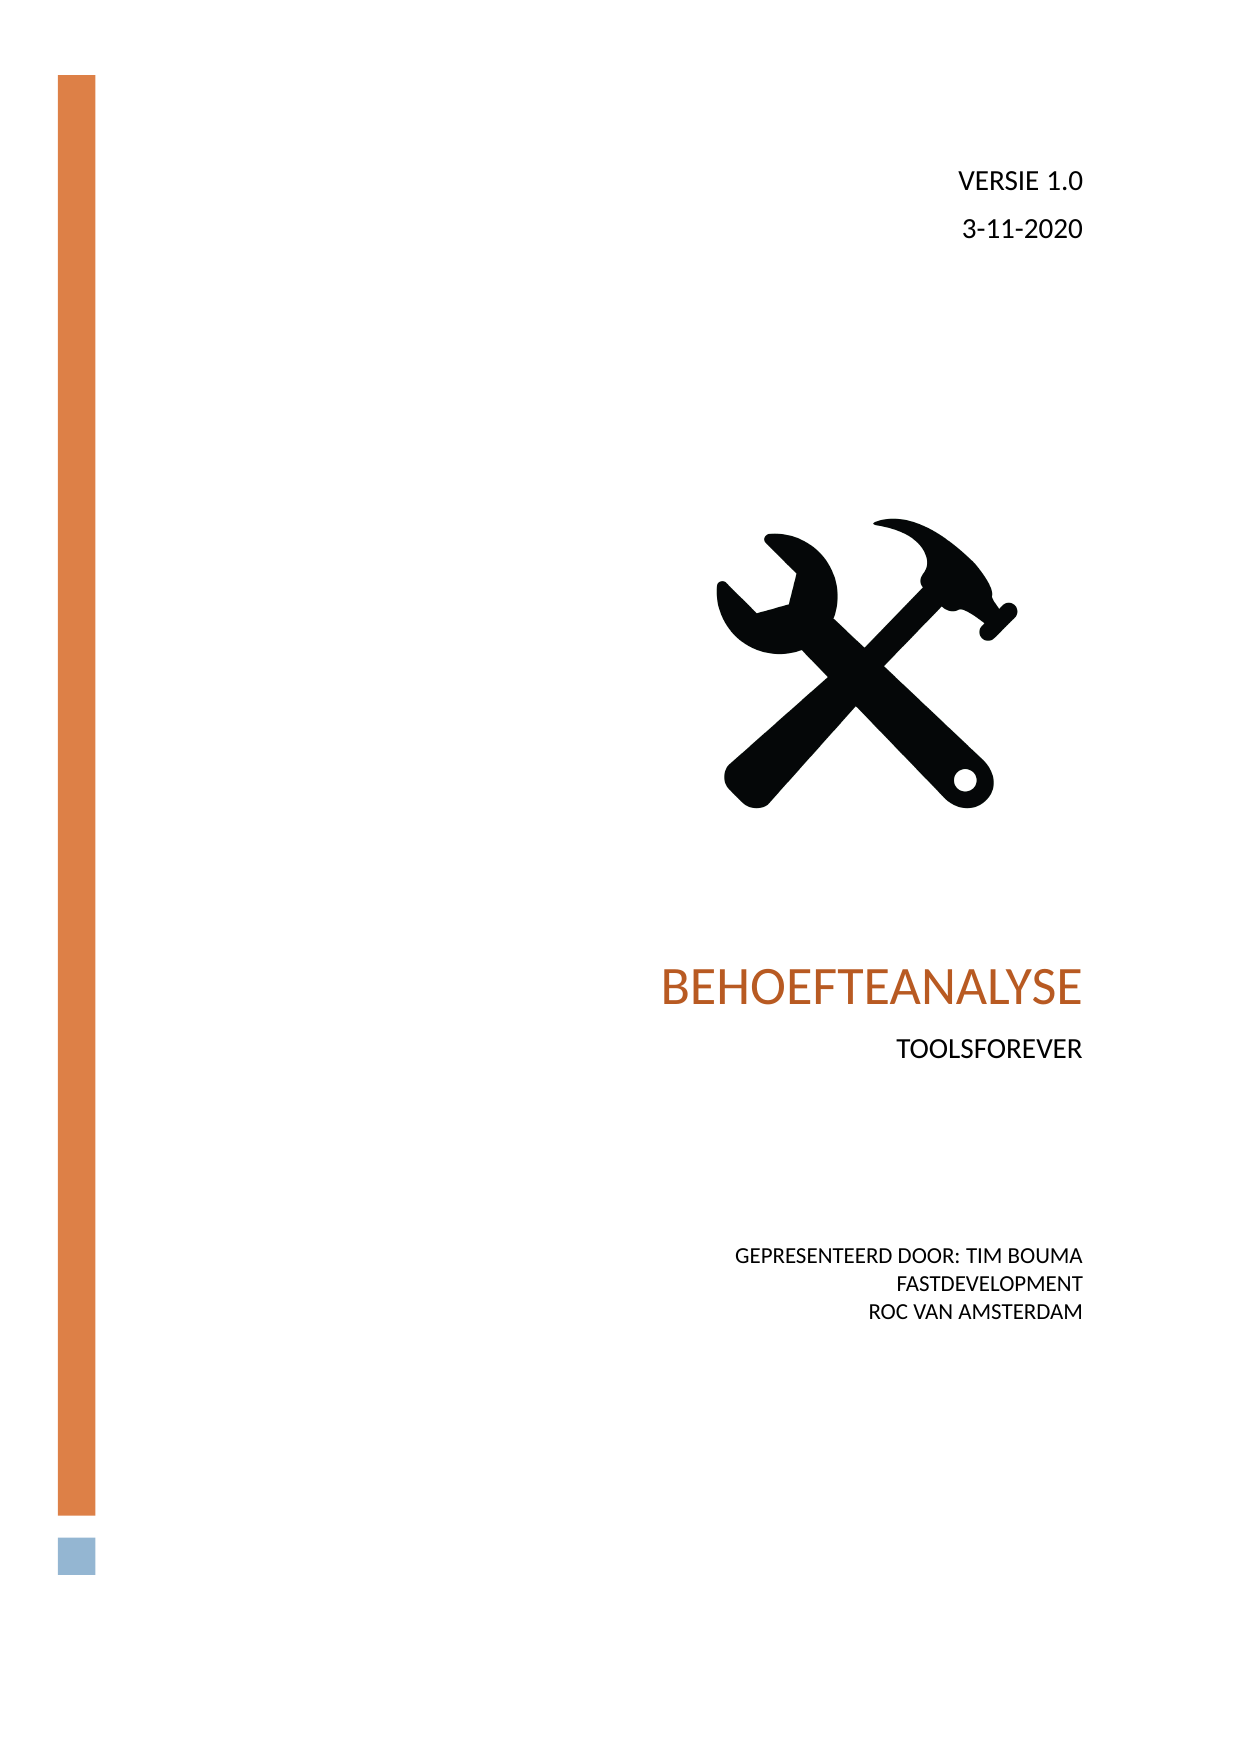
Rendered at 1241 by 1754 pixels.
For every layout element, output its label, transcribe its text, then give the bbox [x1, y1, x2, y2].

picture [695, 492, 1040, 837]
subtitle 1.0 [157, 162, 1083, 198]
text Tim Bouma [157, 1241, 1083, 1269]
text Roc van Amsterdam [157, 1297, 1083, 1325]
